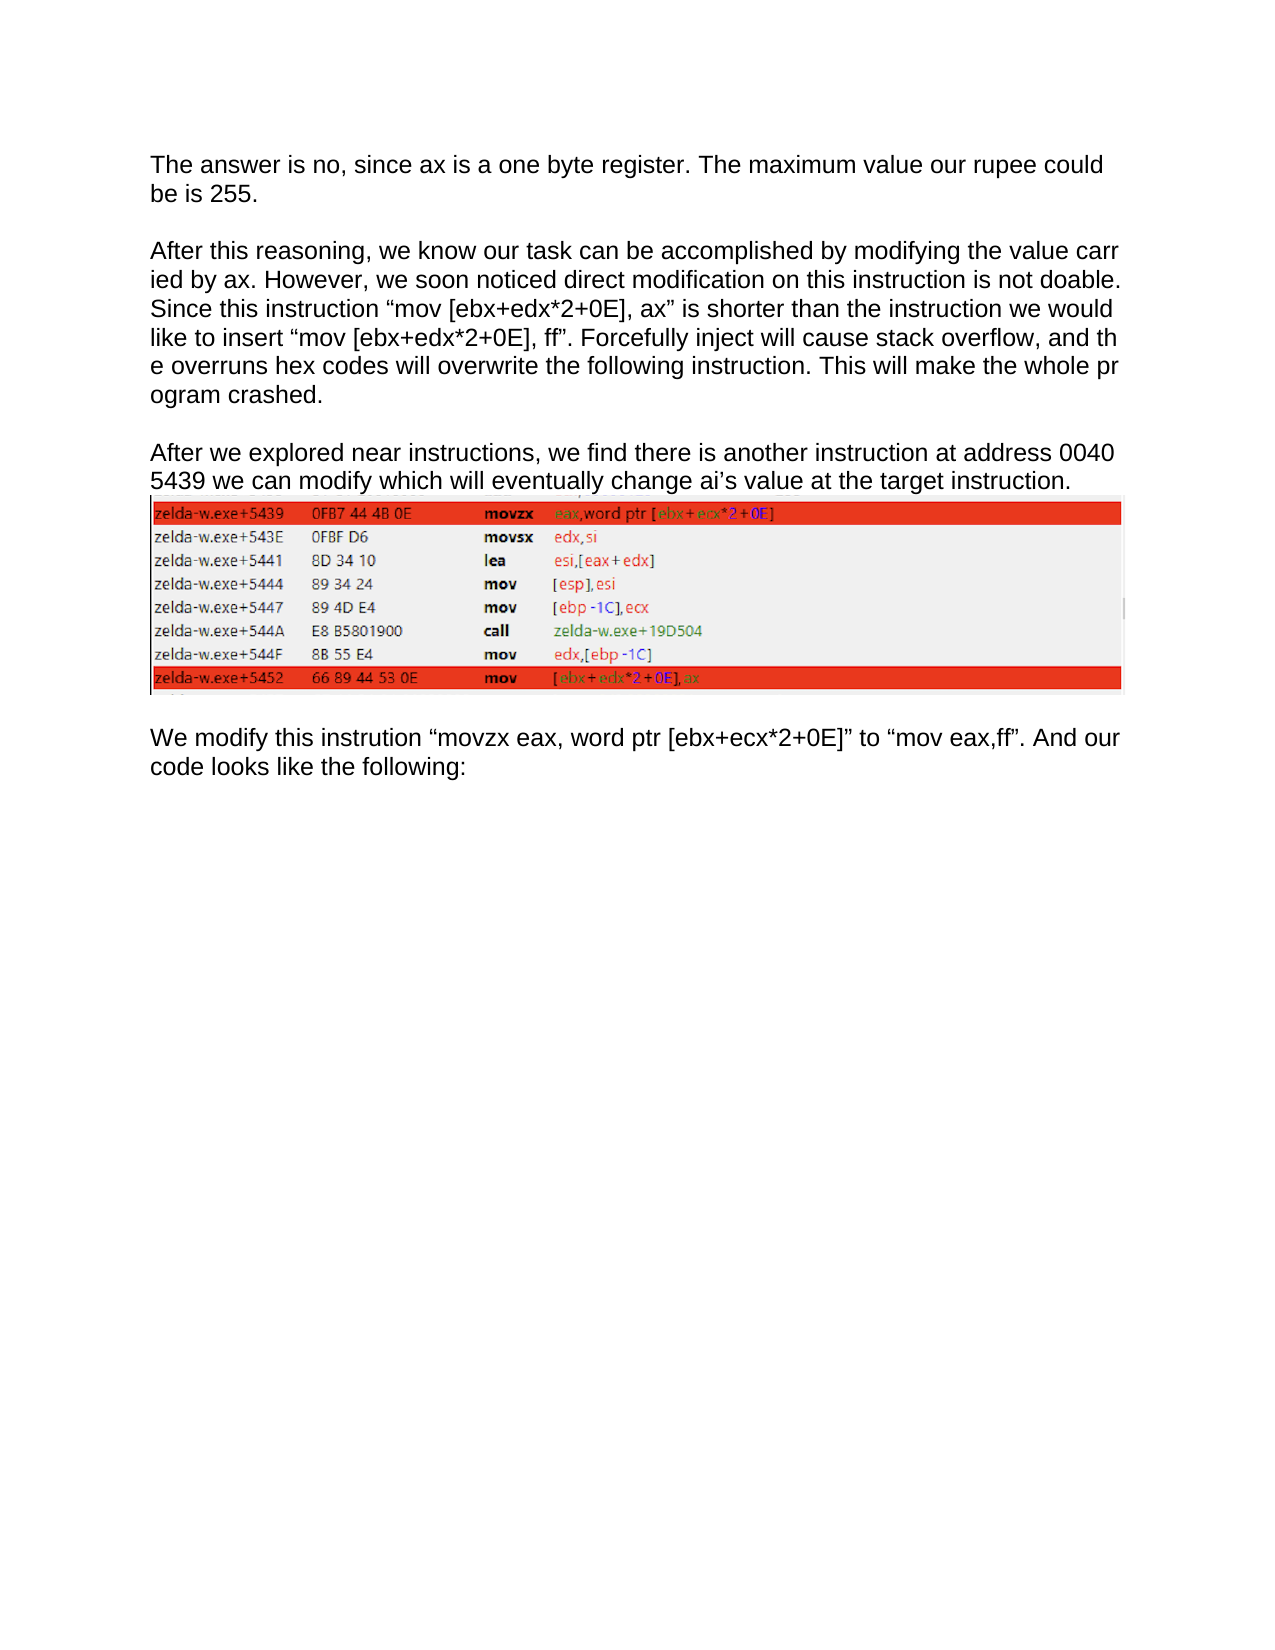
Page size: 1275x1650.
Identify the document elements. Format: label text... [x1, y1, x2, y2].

text The answer is no, since ax is a one byte register. The maximum value our rupee could be is 255. [150, 150, 1125, 207]
text We modify this instrution “movzx eax, word ptr [ebx+ecx*2+0E]” to “mov eax,ff”. And our code looks like the following: [150, 723, 1125, 781]
text After this reasoning, we know our task can be accomplished by modifying the value carried by ax. However, we soon noticed direct modification on this instruction is not doable. Since this instruction “mov [ebx+edx*2+0E], ax” is shorter than the instruction we would like to insert “mov [ebx+edx*2+0E], ff”. Forcefully inject will cause stack overflow, and the overruns hex codes will overwrite the following instruction. This will make the whole program crashed. [150, 236, 1125, 409]
picture [150, 495, 1125, 695]
text After we explored near instructions, we find there is another instruction at address 00405439 we can modify which will eventually change ai’s value at the target instruction. [150, 437, 1125, 495]
